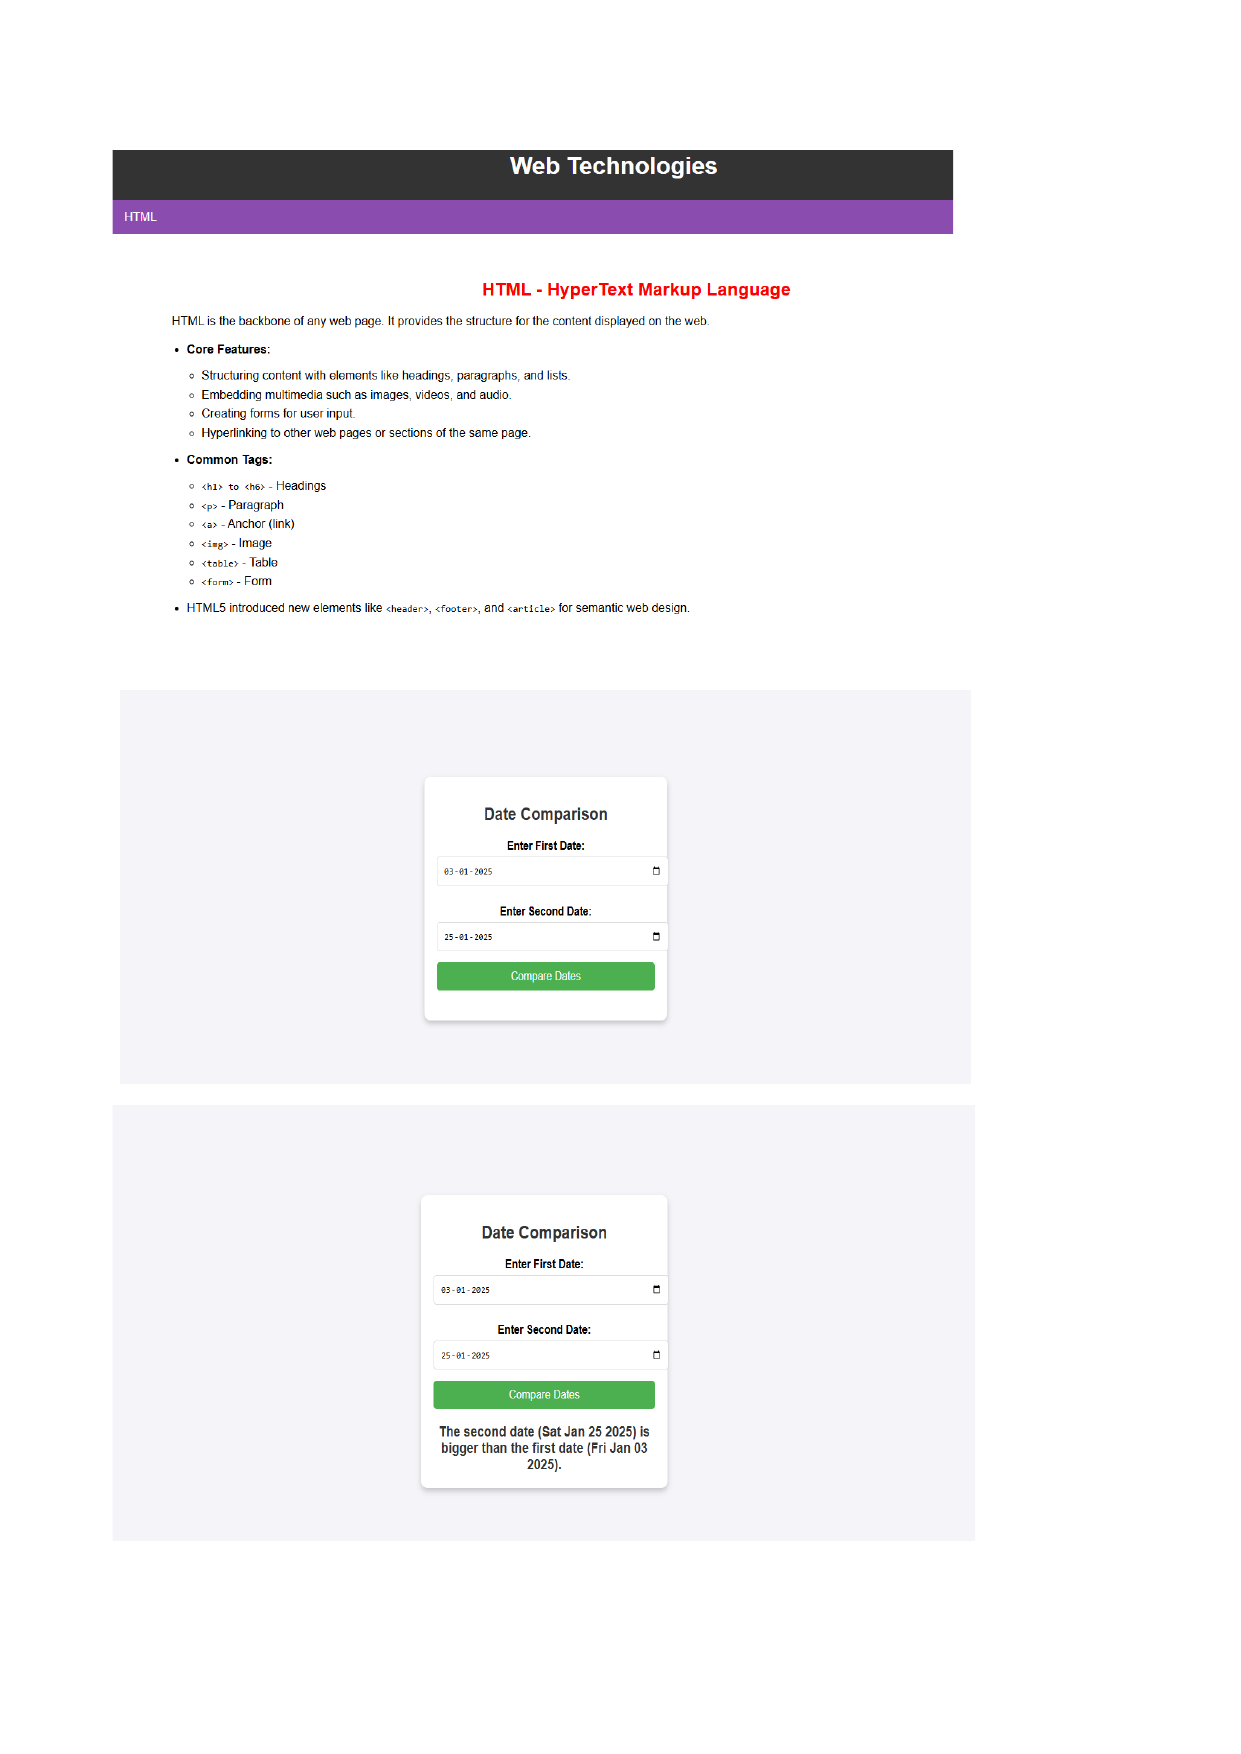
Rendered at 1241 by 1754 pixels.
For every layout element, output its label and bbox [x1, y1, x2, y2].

picture [112, 150, 954, 618]
picture [112, 1105, 976, 1541]
picture [120, 690, 971, 1084]
